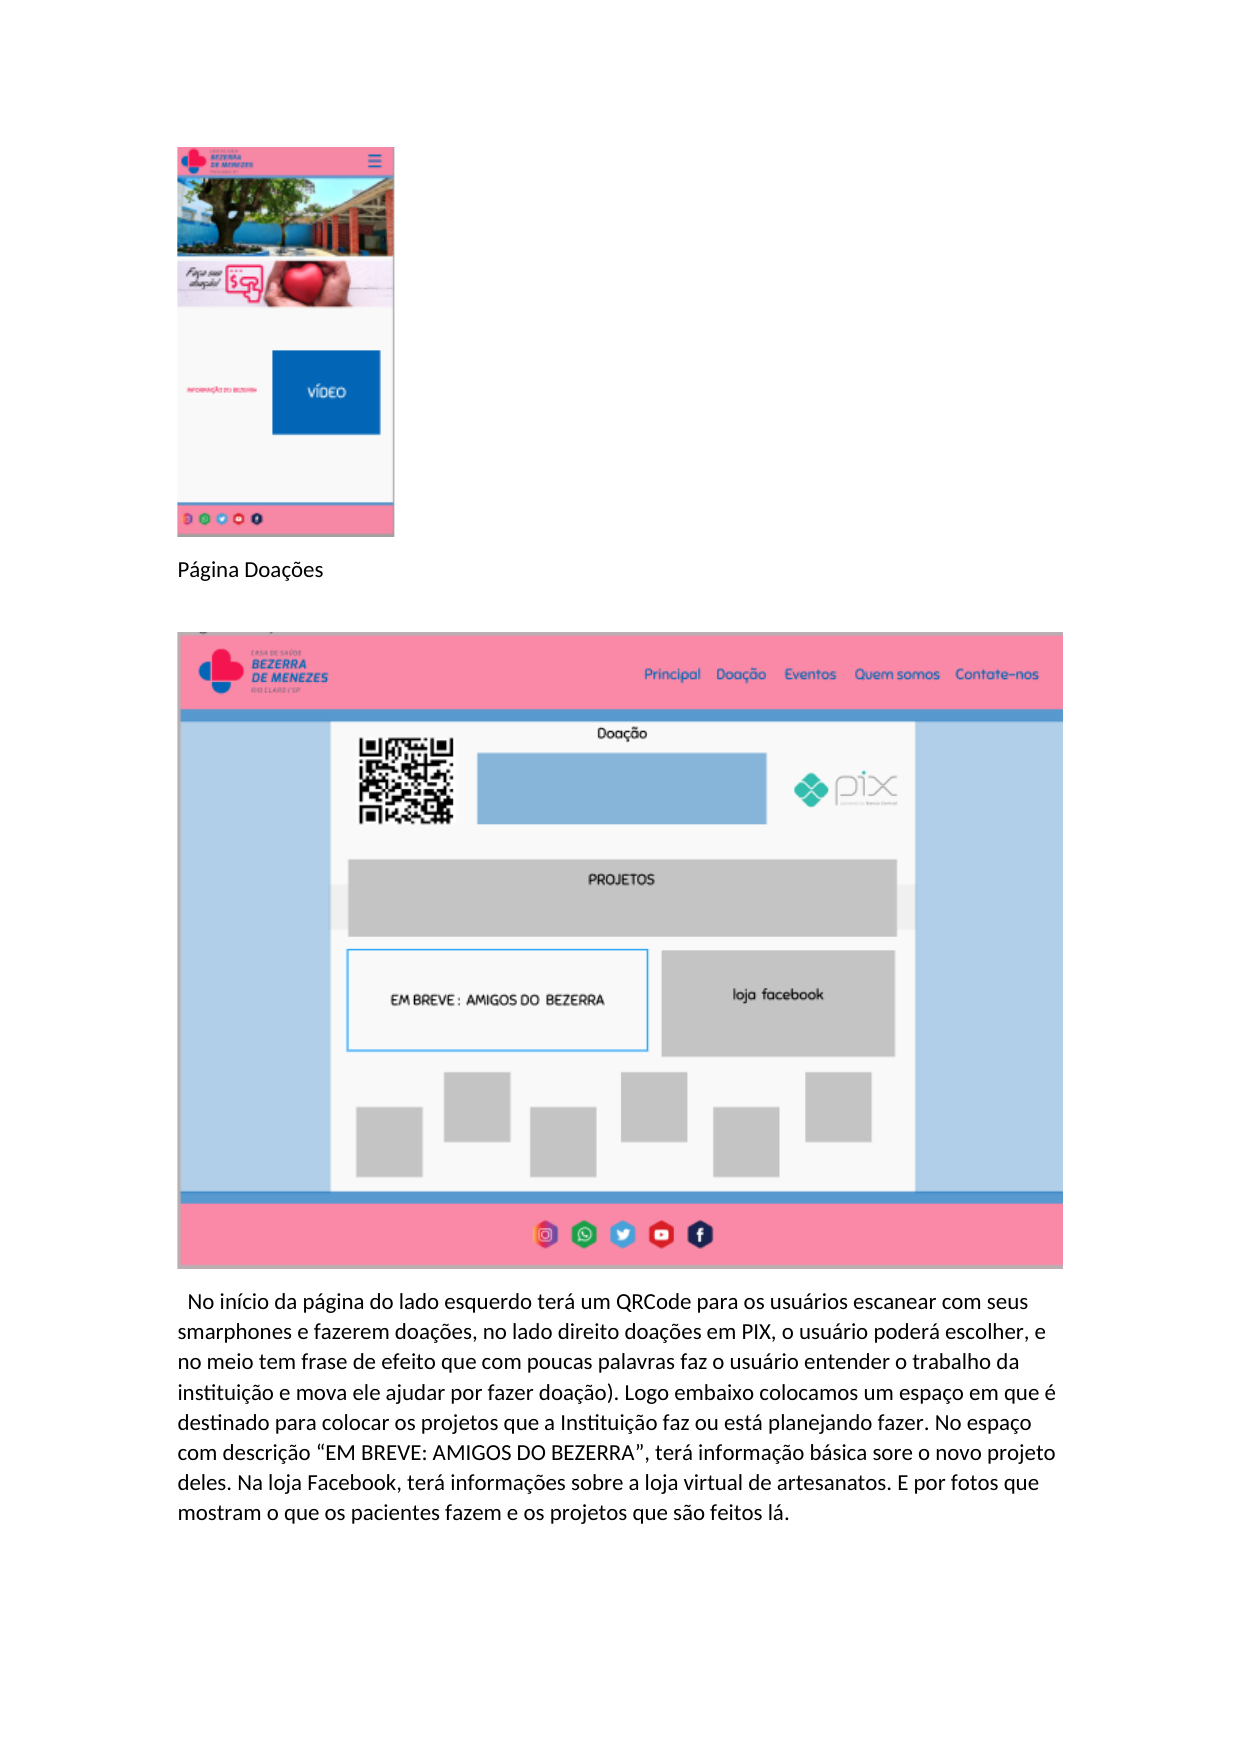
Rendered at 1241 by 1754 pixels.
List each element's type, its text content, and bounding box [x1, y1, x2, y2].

text No início da página do lado esquerdo terá um QRCode para os usuários escanear com seus smarphones e fazerem doações, no lado direito doações em PIX, o usuário poderá escolher, e no meio tem frase de efeito que com poucas palavras faz o usuário entender o trabalho da instituição e mova ele ajudar por fazer doação). Logo embaixo colocamos um espaço em que é destinado para colocar os projetos que a Instituição faz ou está planejando fazer. No espaço com descrição “EM BREVE: AMIGOS DO BEZERRA”, terá informação básica sore o novo projeto deles. Na loja Facebook, terá informações sobre a loja virtual de artesanatos. E por fotos que mostram o que os pacientes fazem e os projetos que são feitos lá. [177, 1287, 1063, 1526]
text Página Doações [177, 556, 1063, 583]
picture [177, 147, 395, 537]
picture [177, 632, 1063, 1269]
